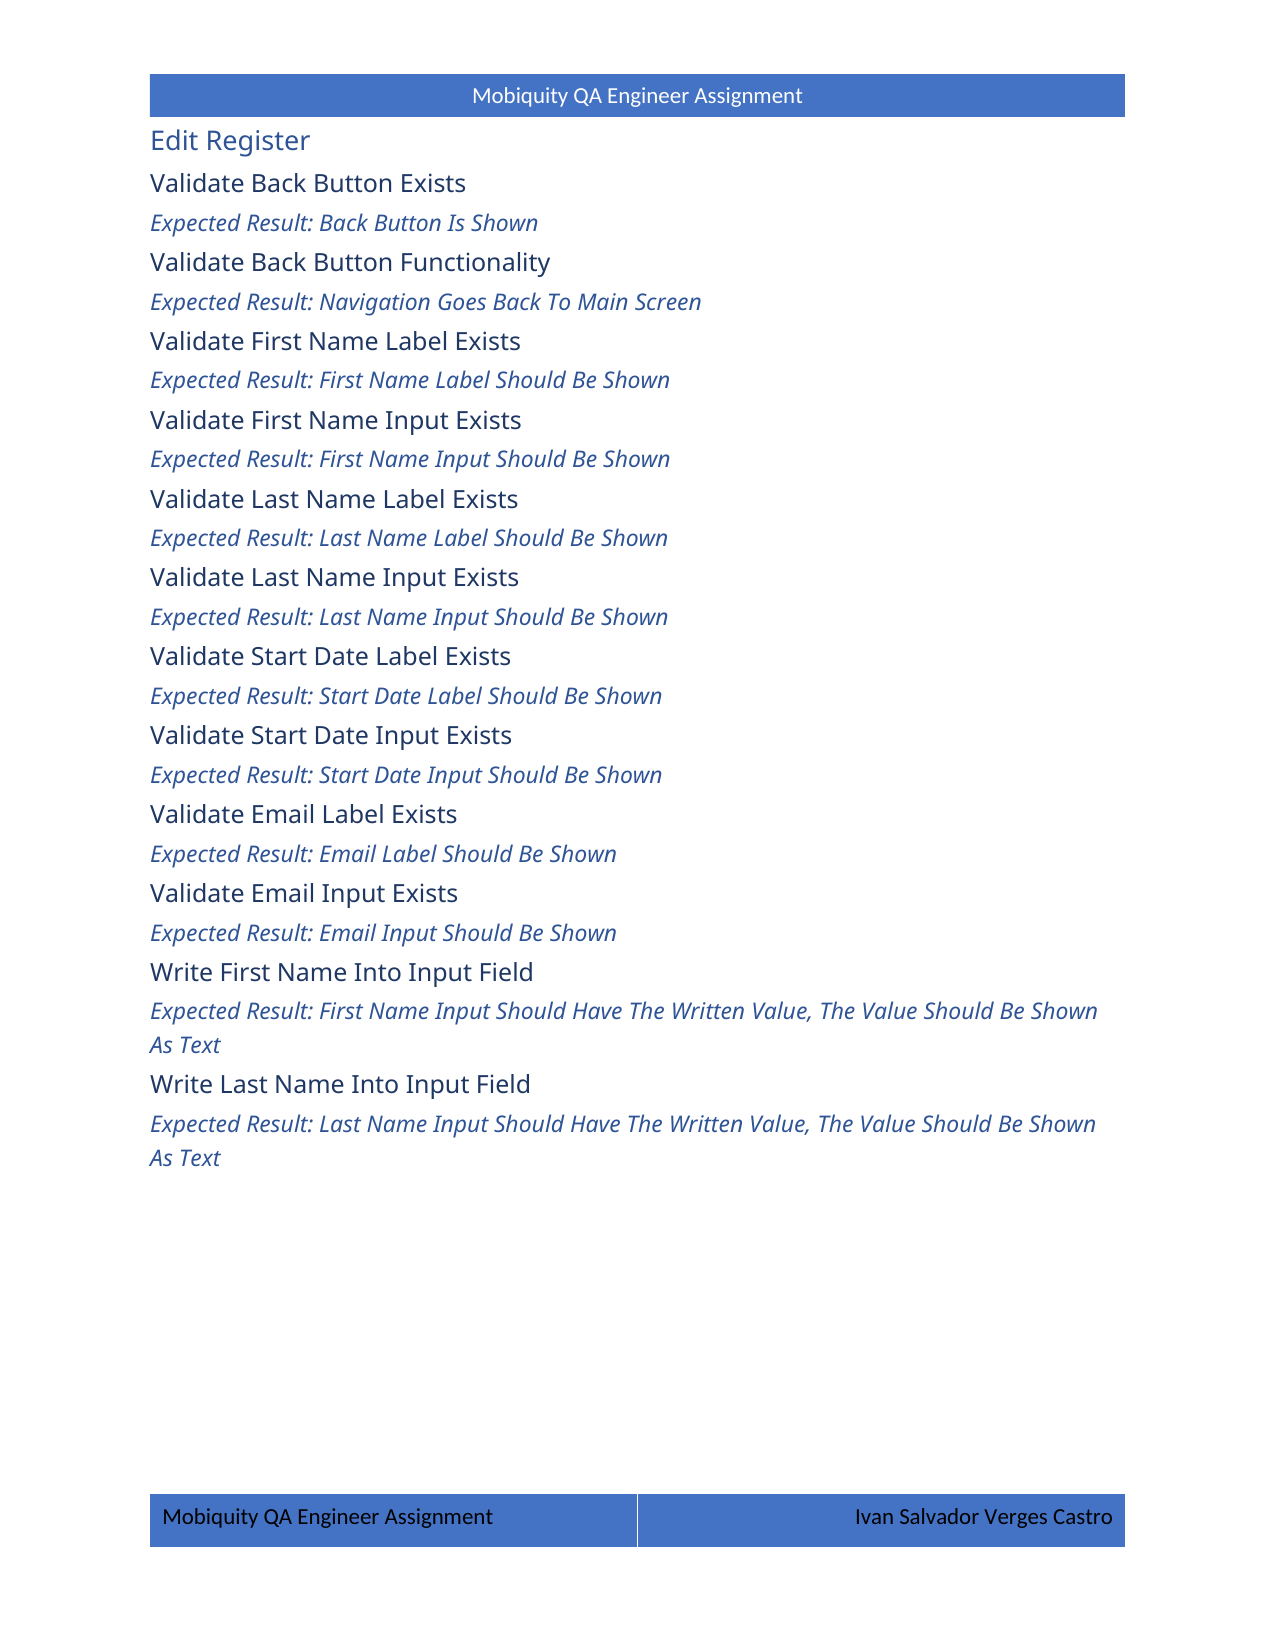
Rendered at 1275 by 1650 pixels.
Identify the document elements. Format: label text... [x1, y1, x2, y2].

subtitle Expected Result: Email Input Should Be Shown [150, 916, 1125, 948]
subtitle Validate First Name Input Exists [150, 402, 1125, 436]
subtitle Validate Email Label Exists [150, 797, 1125, 831]
subtitle Validate First Name Label Exists [150, 323, 1125, 358]
subtitle Expected Result: First Name Input Should Have The Written Value, The Value Should Be Shown As Text [150, 995, 1125, 1060]
subtitle Expected Result: Last Name Input Should Be Shown [150, 601, 1125, 632]
subtitle Validate Back Button Exists [150, 166, 1125, 200]
subtitle Expected Result: Back Button Is Shown [150, 207, 1125, 238]
subtitle Write First Name Into Input Field [150, 954, 1125, 988]
subtitle Validate Last Name Label Exists [150, 481, 1125, 515]
subtitle Expected Result: Start Date Label Should Be Shown [150, 680, 1125, 711]
subtitle Expected Result: Email Label Should Be Shown [150, 838, 1125, 869]
subtitle Validate Email Input Exists [150, 876, 1125, 909]
subtitle Validate Last Name Input Exists [150, 560, 1125, 594]
subtitle Validate Start Date Label Exists [150, 639, 1125, 673]
subtitle Validate Start Date Input Exists [150, 718, 1125, 752]
subtitle Expected Result: Last Name Input Should Have The Written Value, The Value Should Be Shown As Text [150, 1108, 1125, 1173]
subtitle Expected Result: First Name Input Should Be Shown [150, 443, 1125, 474]
subtitle Expected Result: Last Name Label Should Be Shown [150, 522, 1125, 553]
subtitle Expected Result: First Name Label Should Be Shown [150, 364, 1125, 396]
subtitle Expected Result: Navigation Goes Back To Main Screen [150, 286, 1125, 317]
subtitle Edit Register [150, 122, 1125, 159]
subtitle Validate Back Button Functionality [150, 245, 1125, 279]
subtitle Expected Result: Start Date Input Should Be Shown [150, 759, 1125, 790]
subtitle Write Last Name Into Input Field [150, 1067, 1125, 1101]
